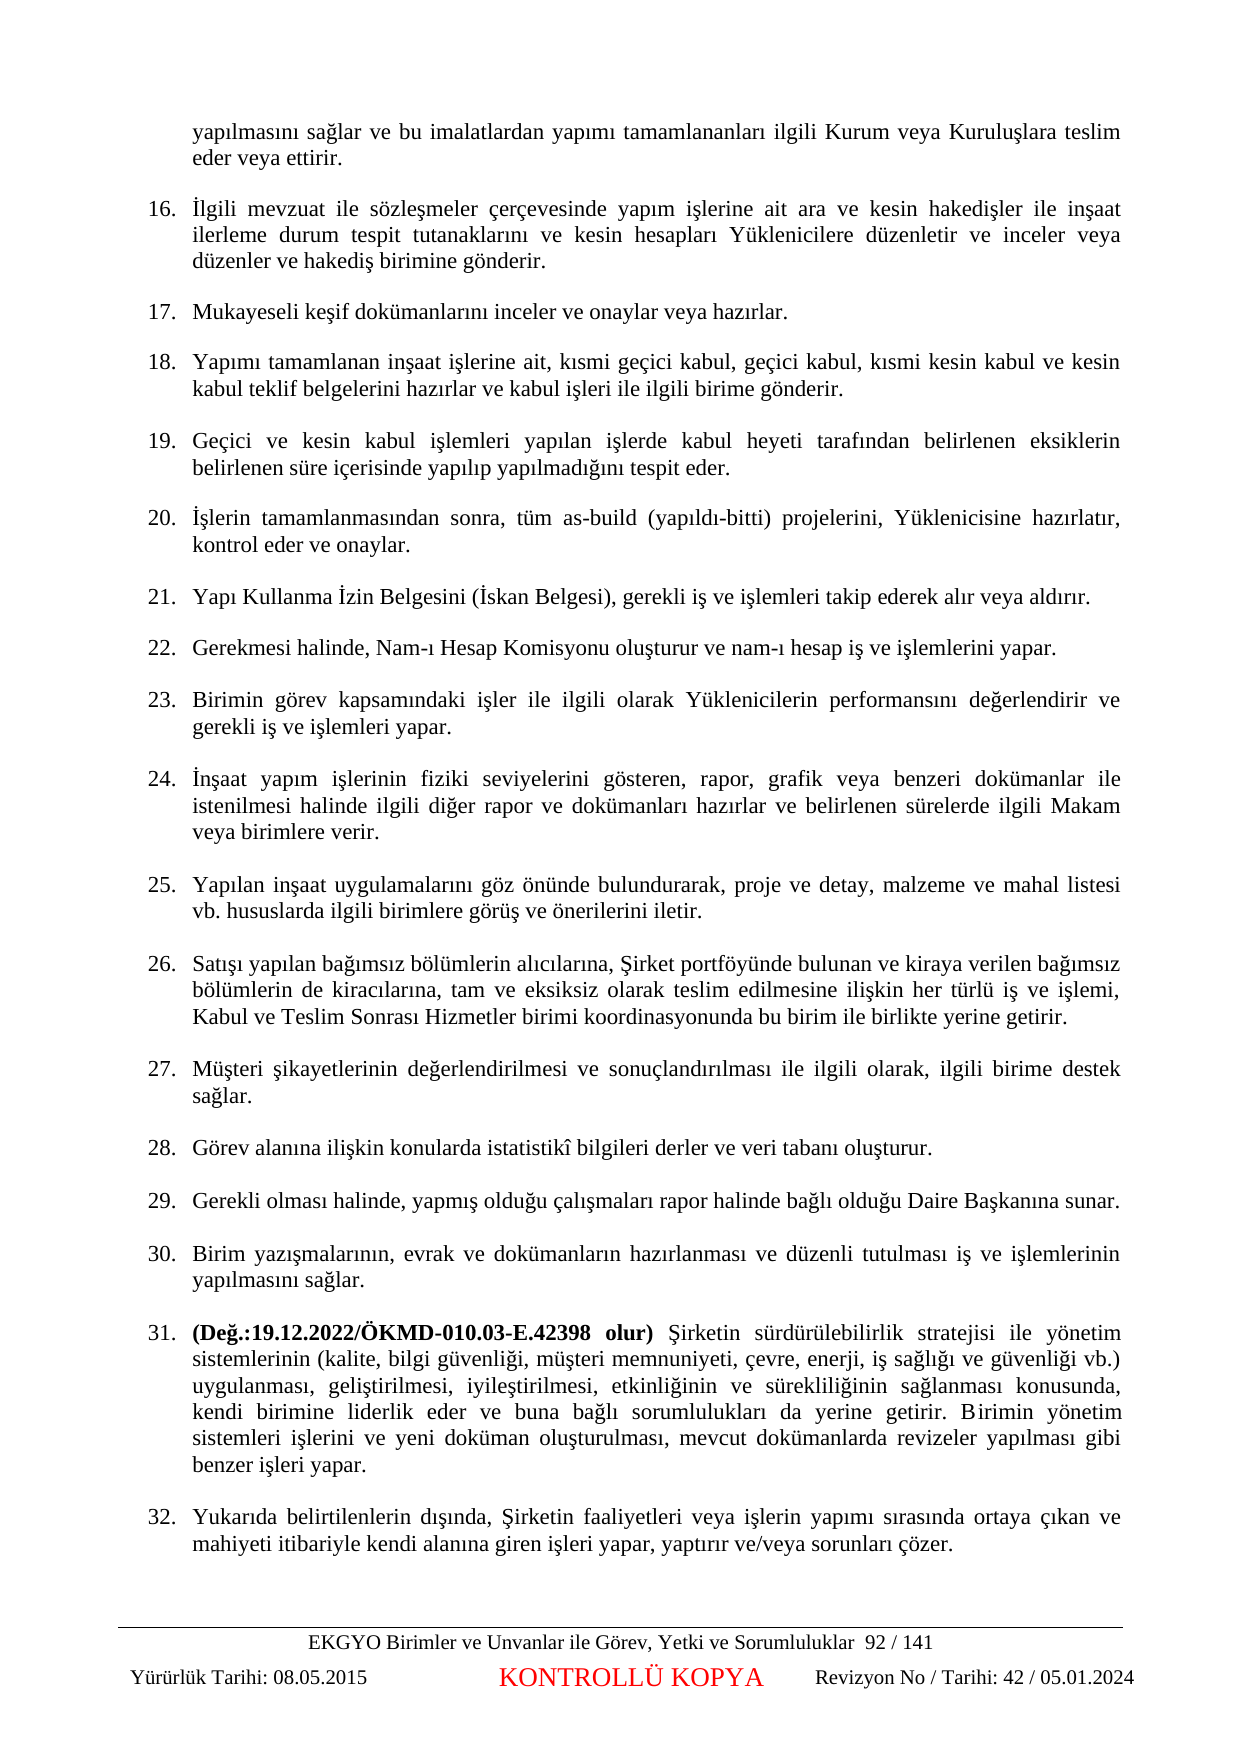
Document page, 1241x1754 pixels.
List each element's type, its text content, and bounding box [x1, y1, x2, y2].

list İlgili mevzuat ile sözleşmeler çerçevesinde yapım işlerine ait ara ve kesin hakedişler ile inşaat ilerleme durum tespit tutanaklarını ve kesin hesapları Yüklenicilere düzenletir ve inceler veya düzenler ve hakediş birimine gönderir. [148, 195, 1122, 274]
list Geçici ve kesin kabul işlemleri yapılan işlerde kabul heyeti tarafından belirlenen eksiklerin belirlenen süre içerisinde yapılıp yapılmadığını tespit eder. [148, 427, 1122, 480]
list Mukayeseli keşif dokümanlarını inceler ve onaylar veya hazırlar. [148, 298, 1122, 324]
list Birim yazışmalarının, evrak ve dokümanların hazırlanması ve düzenli tutulması iş ve işlemlerinin yapılmasını sağlar. [148, 1240, 1122, 1293]
list (Değ.:19.12.2022/ÖKMD-010.03-E.42398 olur) Şirketin sürdürülebilirlik stratejisi ile yönetim sistemlerinin (kalite, bilgi güvenliği, müşteri memnuniyeti, çevre, enerji, iş sağlığı ve güvenliği vb.) uygulanması, geliştirilmesi, iyileştirilmesi, etkinliğinin ve sürekliliğinin sağlanması konusunda, kendi birimine liderlik eder ve buna bağlı sorumlulukları da yerine getirir. Birimin yönetim sistemleri işlerini ve yeni doküman oluşturulması, mevcut dokümanlarda revizeler yapılması gibi benzer işleri yapar. [148, 1319, 1122, 1477]
list Müşteri şikayetlerinin değerlendirilmesi ve sonuçlandırılması ile ilgili olarak, ilgili birime destek sağlar. [148, 1055, 1122, 1108]
list Görev alanına ilişkin konularda istatistikî bilgileri derler ve veri tabanı oluşturur. [148, 1134, 1122, 1161]
list Yukarıda belirtilenlerin dışında, Şirketin faaliyetleri veya işlerin yapımı sırasında ortaya çıkan ve mahiyeti itibariyle kendi alanına giren işleri yapar, yaptırır ve/veya sorunları çözer. [148, 1503, 1122, 1556]
list İşlerin tamamlanmasından sonra, tüm as-build (yapıldı-bitti) projelerini, Yüklenicisine hazırlatır, kontrol eder ve onaylar. [148, 504, 1122, 557]
list İnşaat yapım işlerinin fiziki seviyelerini gösteren, rapor, grafik veya benzeri dokümanlar ile istenilmesi halinde ilgili diğer rapor ve dokümanları hazırlar ve belirlenen sürelerde ilgili Makam veya birimlere verir. [148, 766, 1122, 844]
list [148, 118, 1122, 171]
list Gerekli olması halinde, yapmış olduğu çalışmaları rapor halinde bağlı olduğu Daire Başkanına sunar. [148, 1187, 1122, 1213]
list Birimin görev kapsamındaki işler ile ilgili olarak Yüklenicilerin performansını değerlendirir ve gerekli iş ve işlemleri yapar. [148, 686, 1122, 739]
list Yapı Kullanma İzin Belgesini (İskan Belgesi), gerekli iş ve işlemleri takip ederek alır veya aldırır. [148, 583, 1122, 610]
list Yapımı tamamlanan inşaat işlerine ait, kısmi geçici kabul, geçici kabul, kısmi kesin kabul ve kesin kabul teklif belgelerini hazırlar ve kabul işleri ile ilgili birime gönderir. [148, 348, 1122, 401]
list Satışı yapılan bağımsız bölümlerin alıcılarına, Şirket portföyünde bulunan ve kiraya verilen bağımsız bölümlerin de kiracılarına, tam ve eksiksiz olarak teslim edilmesine ilişkin her türlü iş ve işlemi, Kabul ve Teslim Sonrası Hizmetler birimi koordinasyonunda bu birim ile birlikte yerine getirir. [148, 950, 1122, 1029]
list Gerekmesi halinde, Nam-ı Hesap Komisyonu oluşturur ve nam-ı hesap iş ve işlemlerini yapar. [148, 634, 1122, 660]
list Yapılan inşaat uygulamalarını göz önünde bulundurarak, proje ve detay, malzeme ve mahal listesi vb. hususlarda ilgili birimlere görüş ve önerilerini iletir. [148, 871, 1122, 924]
